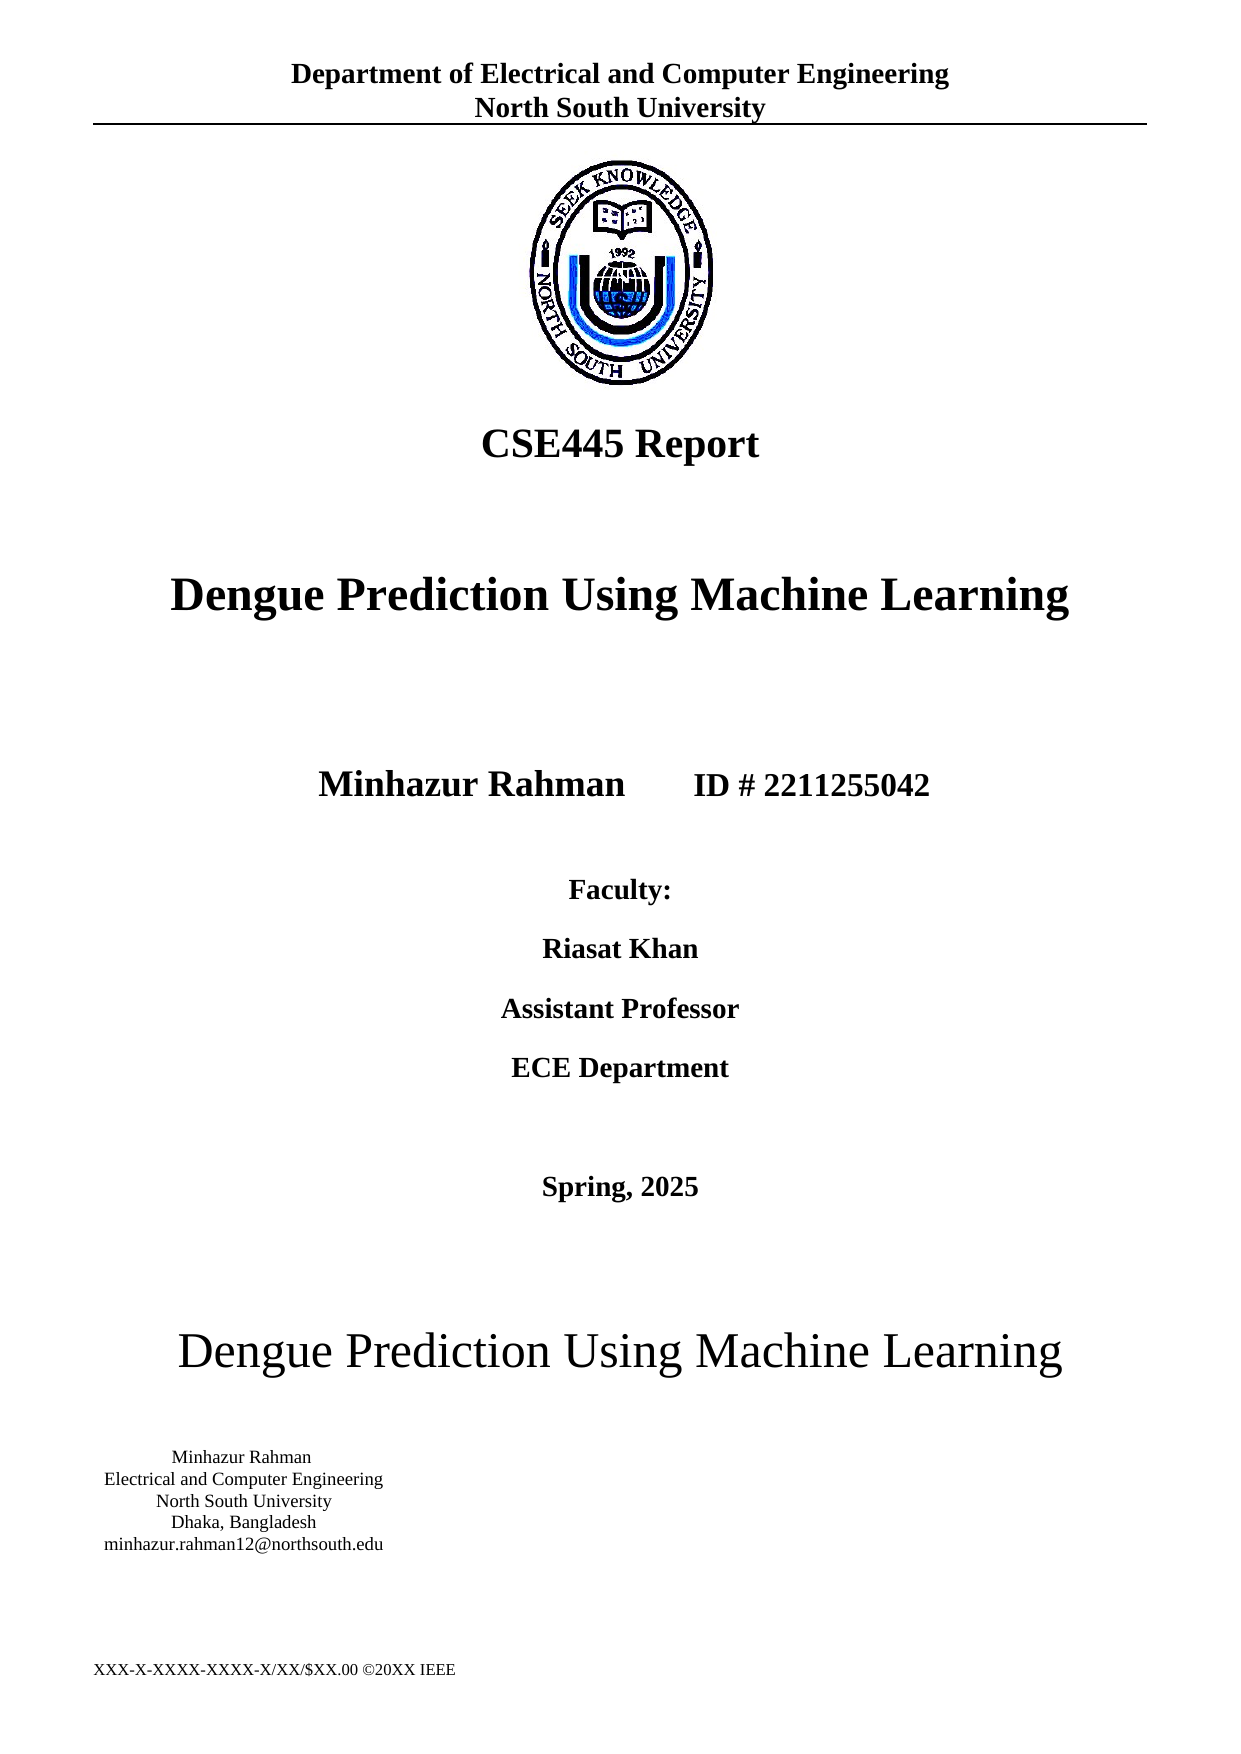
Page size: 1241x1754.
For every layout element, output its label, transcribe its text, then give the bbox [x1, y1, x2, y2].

text Minhazur Rahman Electrical and Computer Engineering North South University Dhaka, Bangladesh minhazur.rahman12@northsouth.edu [93, 1446, 394, 1554]
text Department of Electrical and Computer Engineering [93, 56, 1147, 90]
text Faculty: [93, 872, 1147, 906]
text ECE Department [93, 1050, 1147, 1084]
text Spring, 2025 [93, 1169, 1147, 1203]
text Riasat Khan [93, 932, 1147, 965]
title Dengue Prediction Using Machine Learning [93, 1321, 1147, 1378]
text CSE445 Report [93, 419, 1147, 467]
title Dengue Prediction Using Machine Learning [93, 565, 1147, 620]
text Assistant Professor [93, 991, 1147, 1024]
text Minhazur Rahman ID # 2211255042 [93, 761, 1147, 804]
text North South University [93, 90, 1147, 123]
picture [518, 151, 722, 393]
